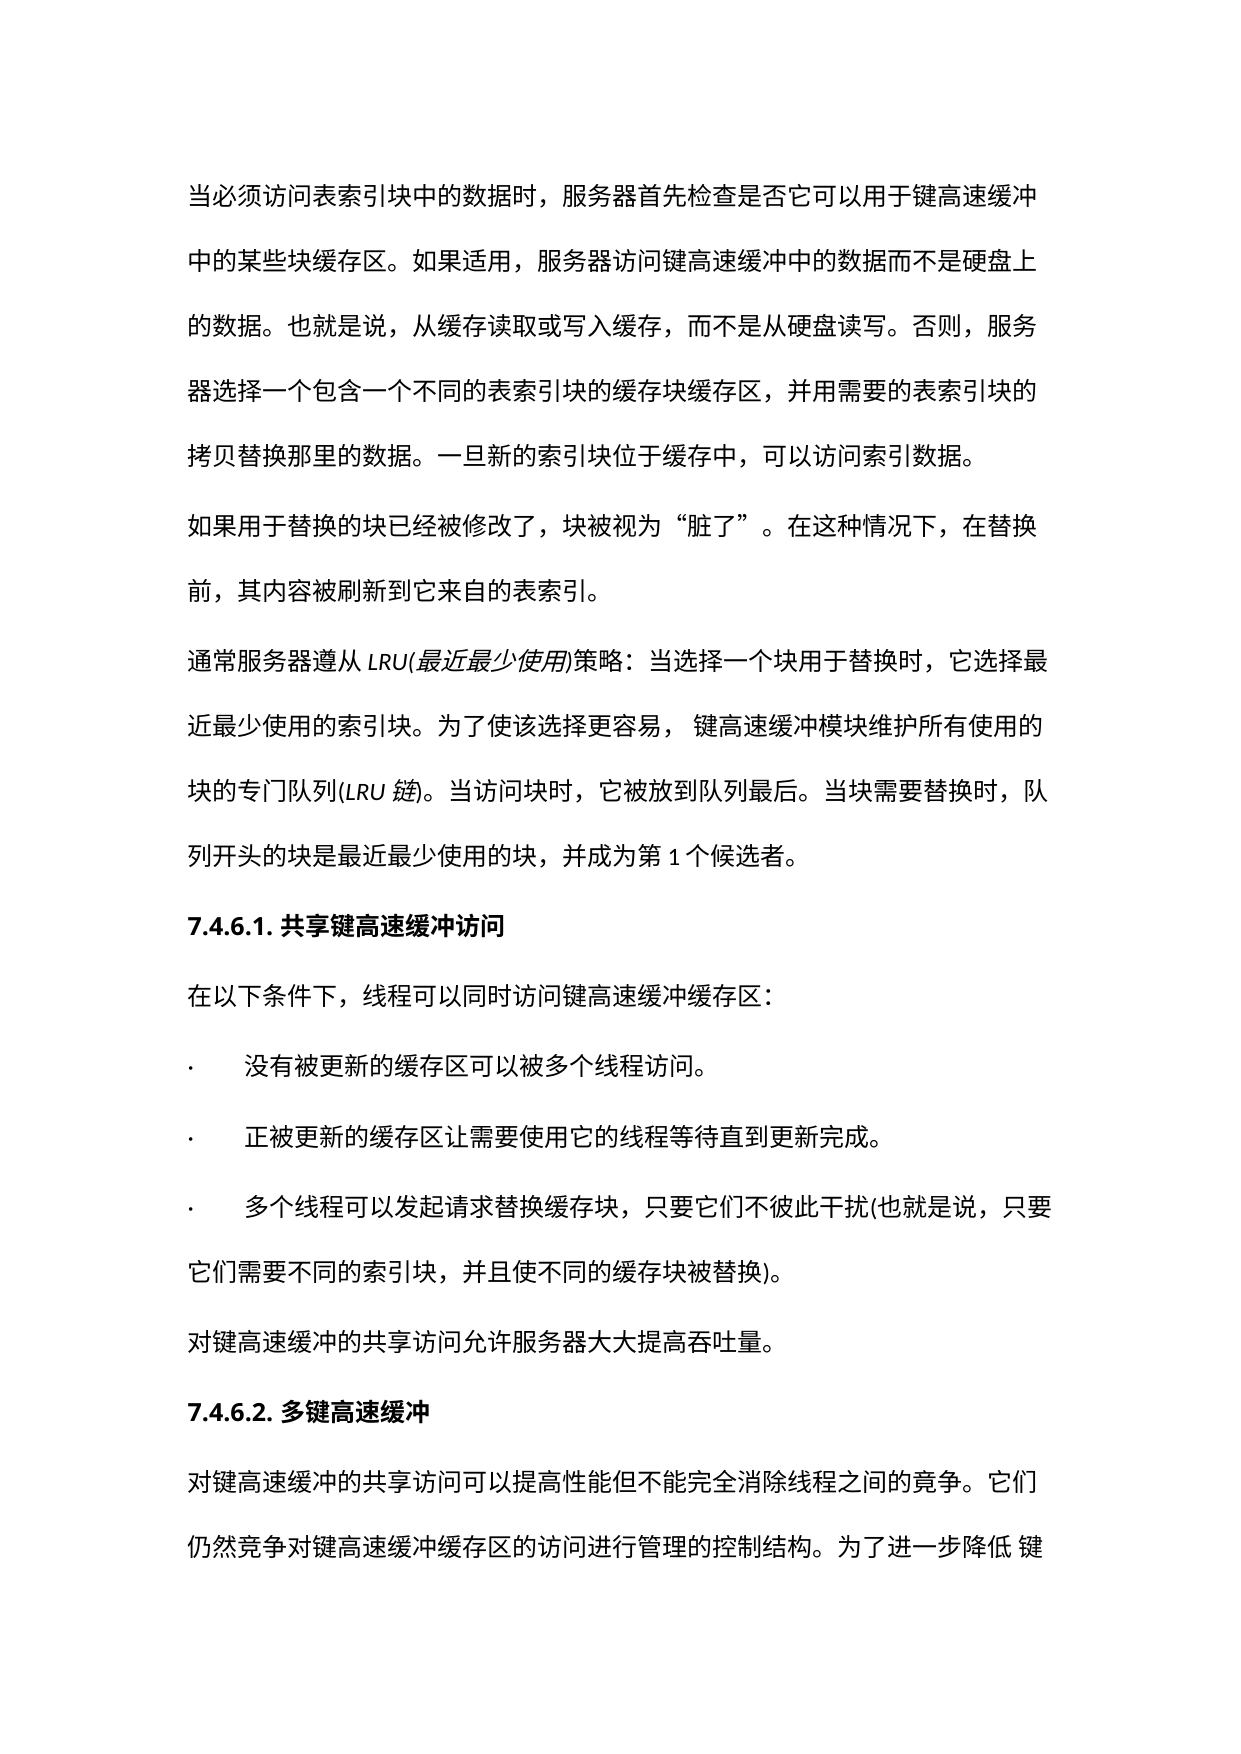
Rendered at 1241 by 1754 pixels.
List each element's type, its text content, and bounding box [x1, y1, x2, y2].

text 对键高速缓冲的共享访问允许服务器大大提高吞吐量。 [187, 1308, 1053, 1373]
text 如果用于替换的块已经被修改了，块被视为“脏了”。在这种情况下，在替换前，其内容被刷新到它来自的表索引。 [187, 492, 1053, 622]
text · 正被更新的缓存区让需要使用它的线程等待直到更新完成。 [187, 1103, 1053, 1168]
text · 多个线程可以发起请求替换缓存块，只要它们不彼此干扰(也就是说，只要它们需要不同的索引块，并且使不同的缓存块被替换)。 [187, 1173, 1053, 1303]
text 当必须访问表索引块中的数据时，服务器首先检查是否它可以用于键高速缓冲中的某些块缓存区。如果适用，服务器访问键高速缓冲中的数据而不是硬盘上的数据。也就是说，从缓存读取或写入缓存，而不是从硬盘读写。否则，服务器选择一个包含一个不同的表索引块的缓存块缓存区，并用需要的表索引块的拷贝替换那里的数据。一旦新的索引块位于缓存中，可以访问索引数据。 [187, 162, 1053, 487]
subtitle 7.4.6.2. 多键高速缓冲 [187, 1378, 1053, 1443]
subtitle 7.4.6.1. 共享键高速缓冲访问 [187, 892, 1053, 957]
text 通常服务器遵从LRU(最近最少使用)策略：当选择一个块用于替换时，它选择最近最少使用的索引块。为了使该选择更容易， 键高速缓冲模块维护所有使用的块的专门队列(LRU链)。当访问块时，它被放到队列最后。当块需要替换时，队列开头的块是最近最少使用的块，并成为第1个候选者。 [187, 627, 1053, 887]
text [187, 1448, 1053, 1578]
text · 没有被更新的缓存区可以被多个线程访问。 [187, 1032, 1053, 1097]
text 在以下条件下，线程可以同时访问键高速缓冲缓存区： [187, 962, 1053, 1027]
